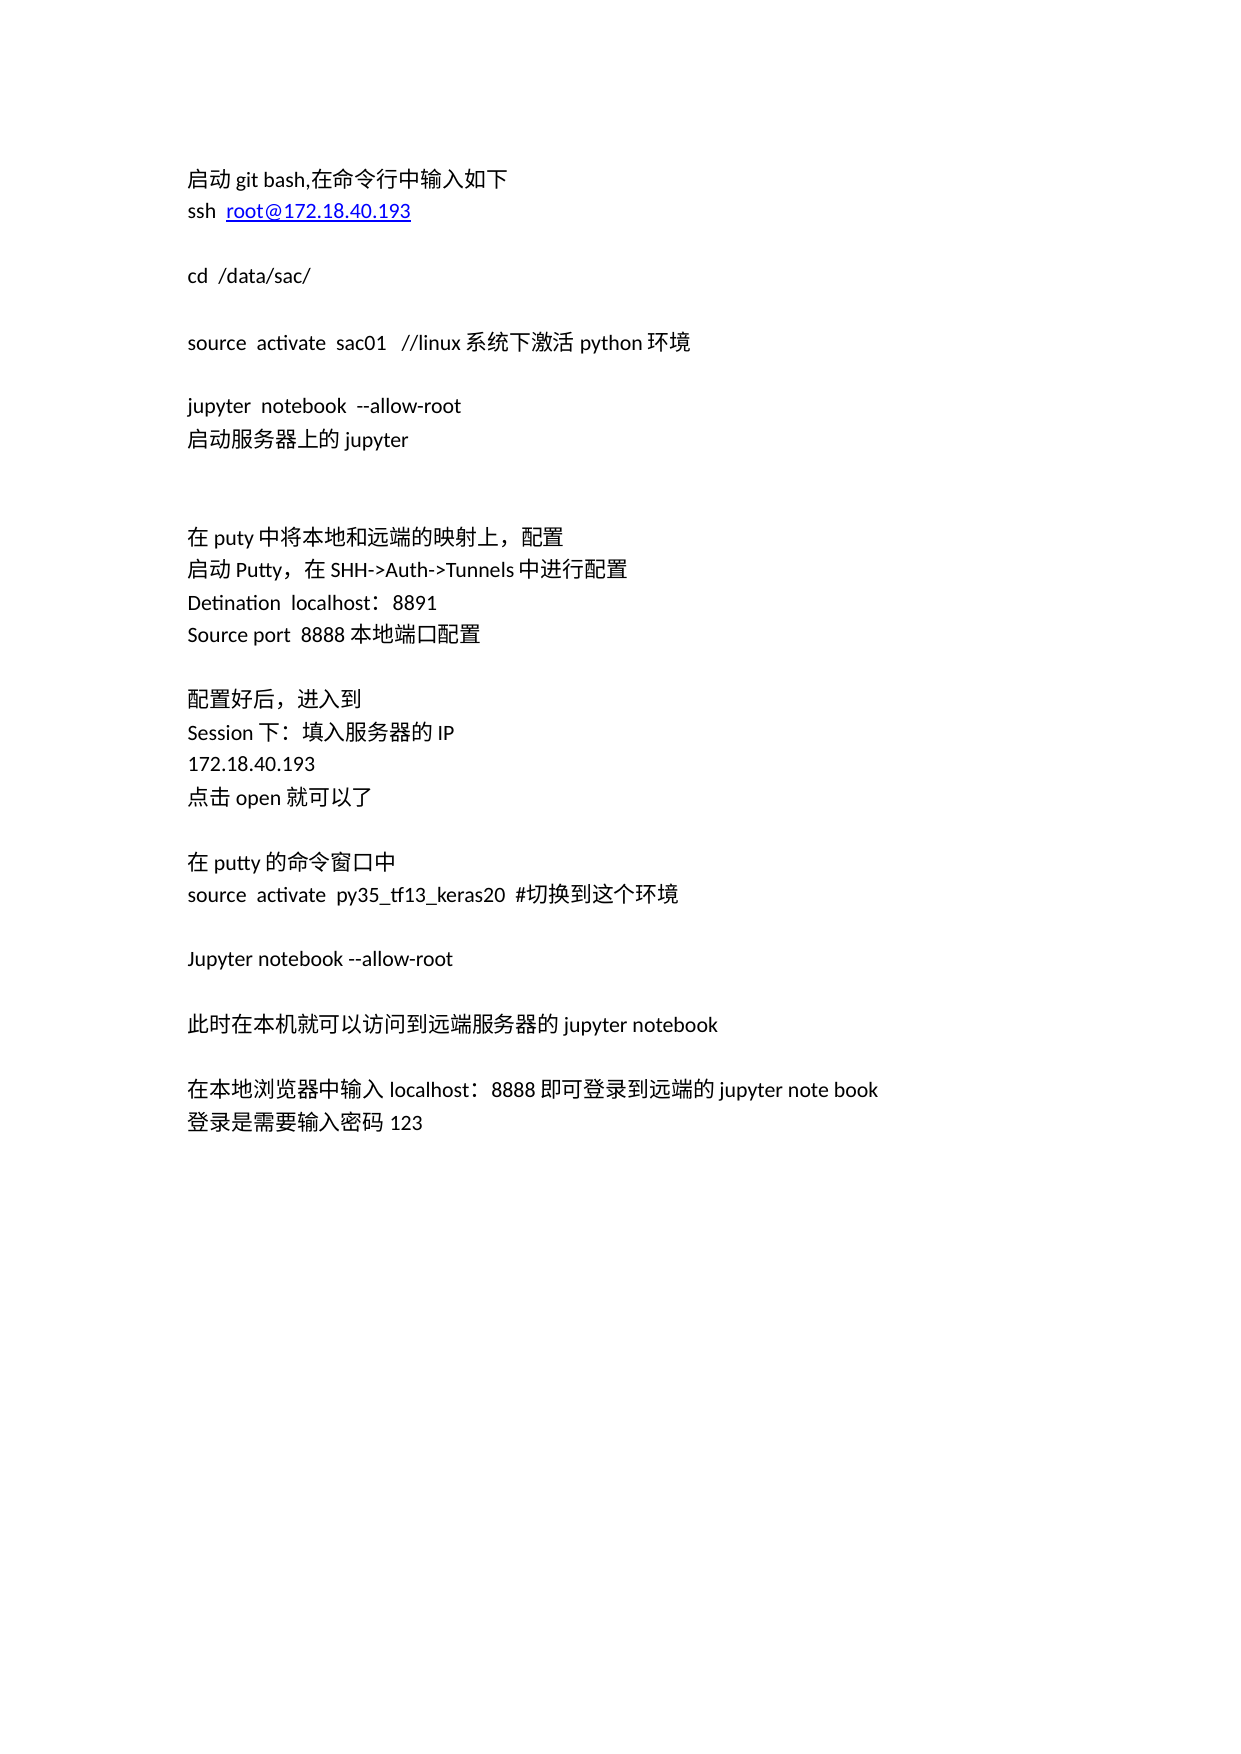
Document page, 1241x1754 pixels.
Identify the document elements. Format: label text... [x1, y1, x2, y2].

text 此时在本机就可以访问到远端服务器的jupyter notebook [187, 1007, 1053, 1039]
text Session下：填入服务器的IP [187, 714, 1053, 747]
text 在本地浏览器中输入 localhost：8888即可登录到远端的jupyter note book [187, 1072, 1053, 1104]
text 在puty中将本地和远端的映射上，配置 [187, 519, 1053, 552]
text Jupyter notebook --allow-root [187, 942, 1053, 974]
text 启动git bash,在命令行中输入如下 [187, 162, 1053, 194]
text jupyter notebook --allow-root [187, 389, 1053, 422]
text 登录是需要输入密码 123 [187, 1104, 1053, 1137]
text Detination localhost：8891 [187, 584, 1053, 617]
text 在putty的命令窗口中 [187, 844, 1053, 877]
text source activate py35_tf13_keras20 #切换到这个环境 [187, 877, 1053, 909]
text 启动Putty，在SHH->Auth->Tunnels中进行配置 [187, 552, 1053, 584]
text ssh root@172.18.40.193 [187, 194, 1053, 227]
text 配置好后，进入到 [187, 682, 1053, 714]
text 点击open 就可以了 [187, 779, 1053, 812]
text cd /data/sac/ [187, 259, 1053, 292]
text source activate sac01 //linux系统下激活 python环境 [187, 324, 1053, 357]
text Source port 8888 本地端口配置 [187, 617, 1053, 649]
text 172.18.40.193 [187, 747, 1053, 779]
text 启动服务器上的jupyter [187, 422, 1053, 454]
